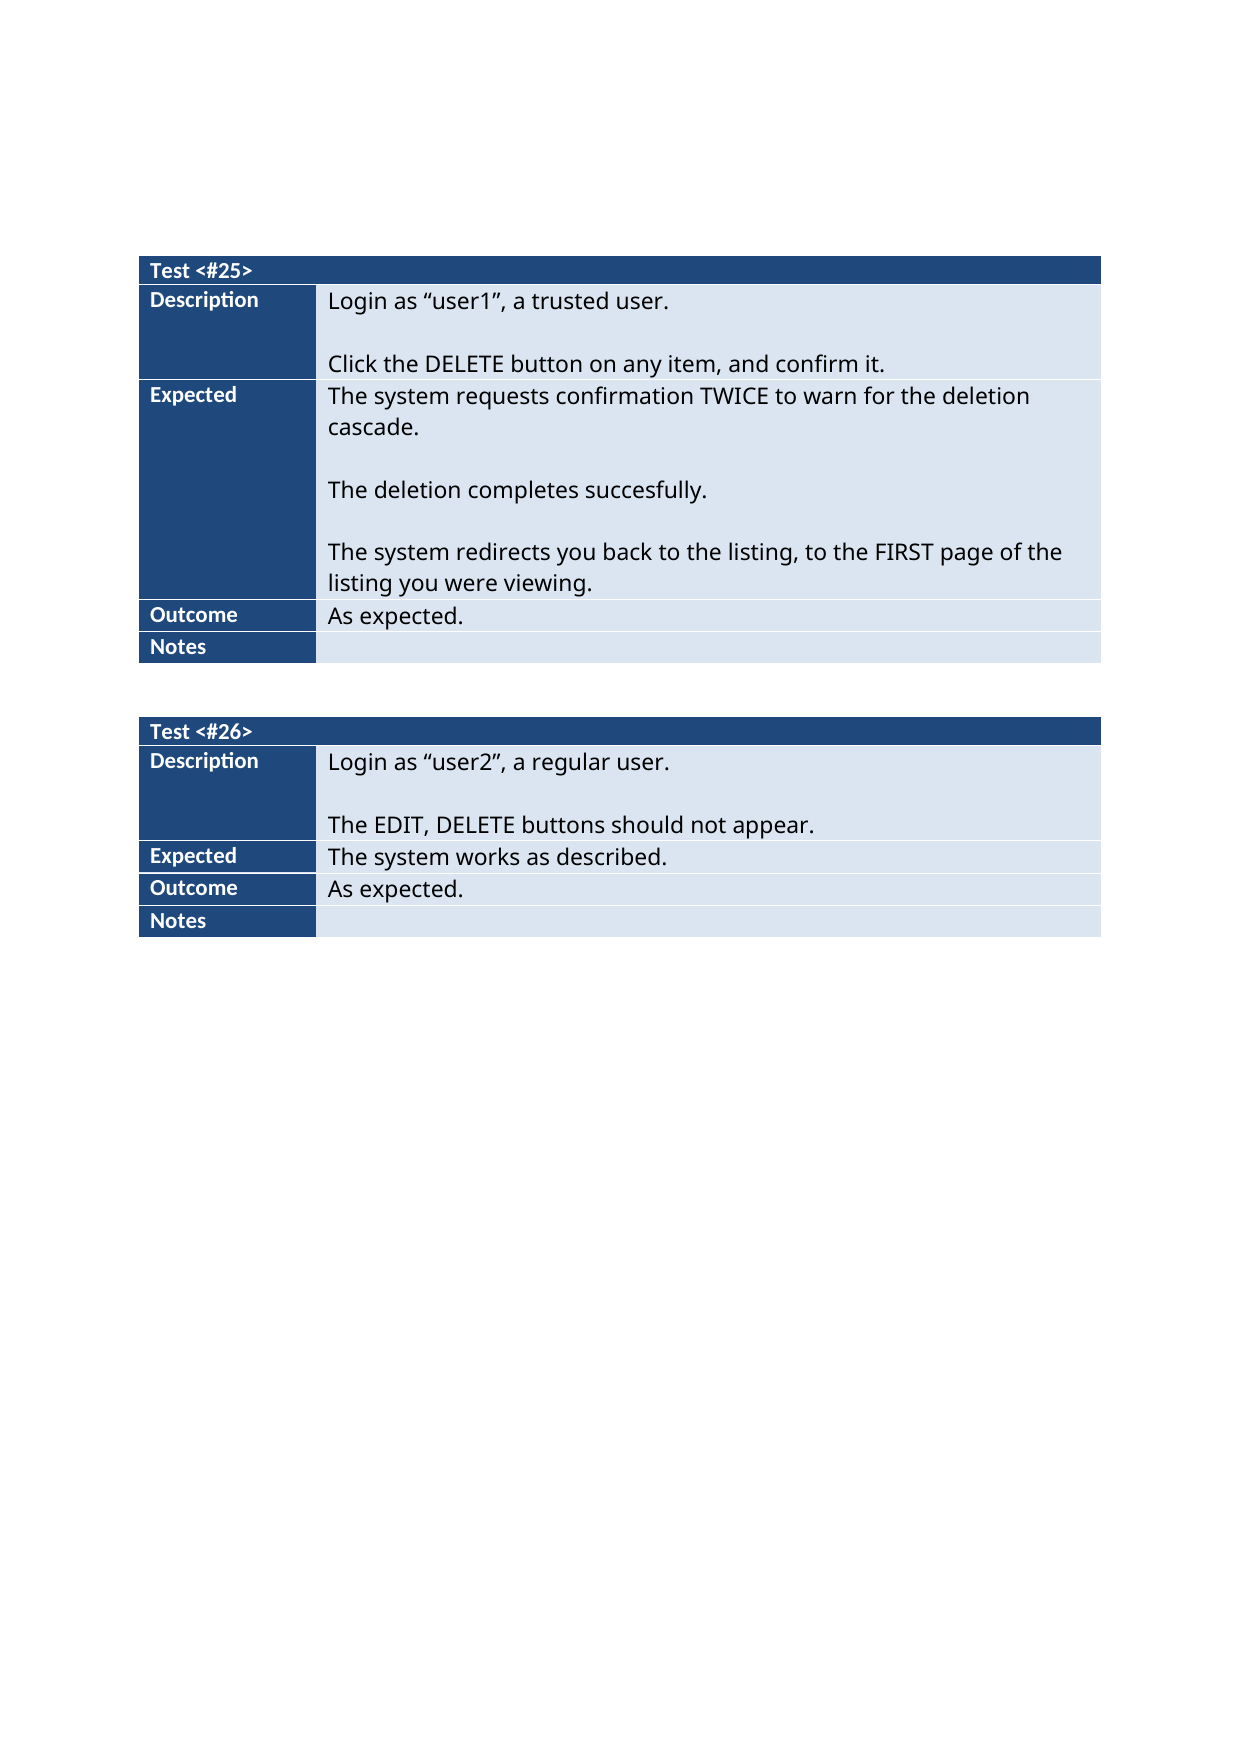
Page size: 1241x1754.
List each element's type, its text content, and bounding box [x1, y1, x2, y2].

table_cell [316, 906, 1101, 937]
table_cell As expected. [316, 600, 1101, 631]
table_cell Outcome [139, 600, 316, 631]
table_cell The system requests confirmation TWICE to warn for the deletion cascade. The deletion completes succesfully. The system redirects you back to the listing, to the FIRST page of the listing you were viewing. [316, 380, 1101, 599]
table_header Test <#25> [139, 256, 1101, 284]
table_cell Login as “user1”, a trusted user. Click the DELETE button on any item, and confirm it. [316, 285, 1101, 379]
table_cell Expected [139, 380, 316, 599]
table_cell Notes [139, 906, 316, 937]
table_cell Notes [139, 632, 316, 663]
table_header Test <#26> [139, 717, 1101, 745]
table_cell Description [139, 746, 316, 840]
table_cell Description [139, 285, 316, 379]
table_cell Outcome [139, 874, 316, 905]
table_cell The system works as described. [316, 841, 1101, 872]
table_cell Login as “user2”, a regular user. The EDIT, DELETE buttons should not appear. [316, 746, 1101, 840]
table_cell Expected [139, 841, 316, 872]
table_cell As expected. [316, 874, 1101, 905]
table_cell [316, 632, 1101, 663]
